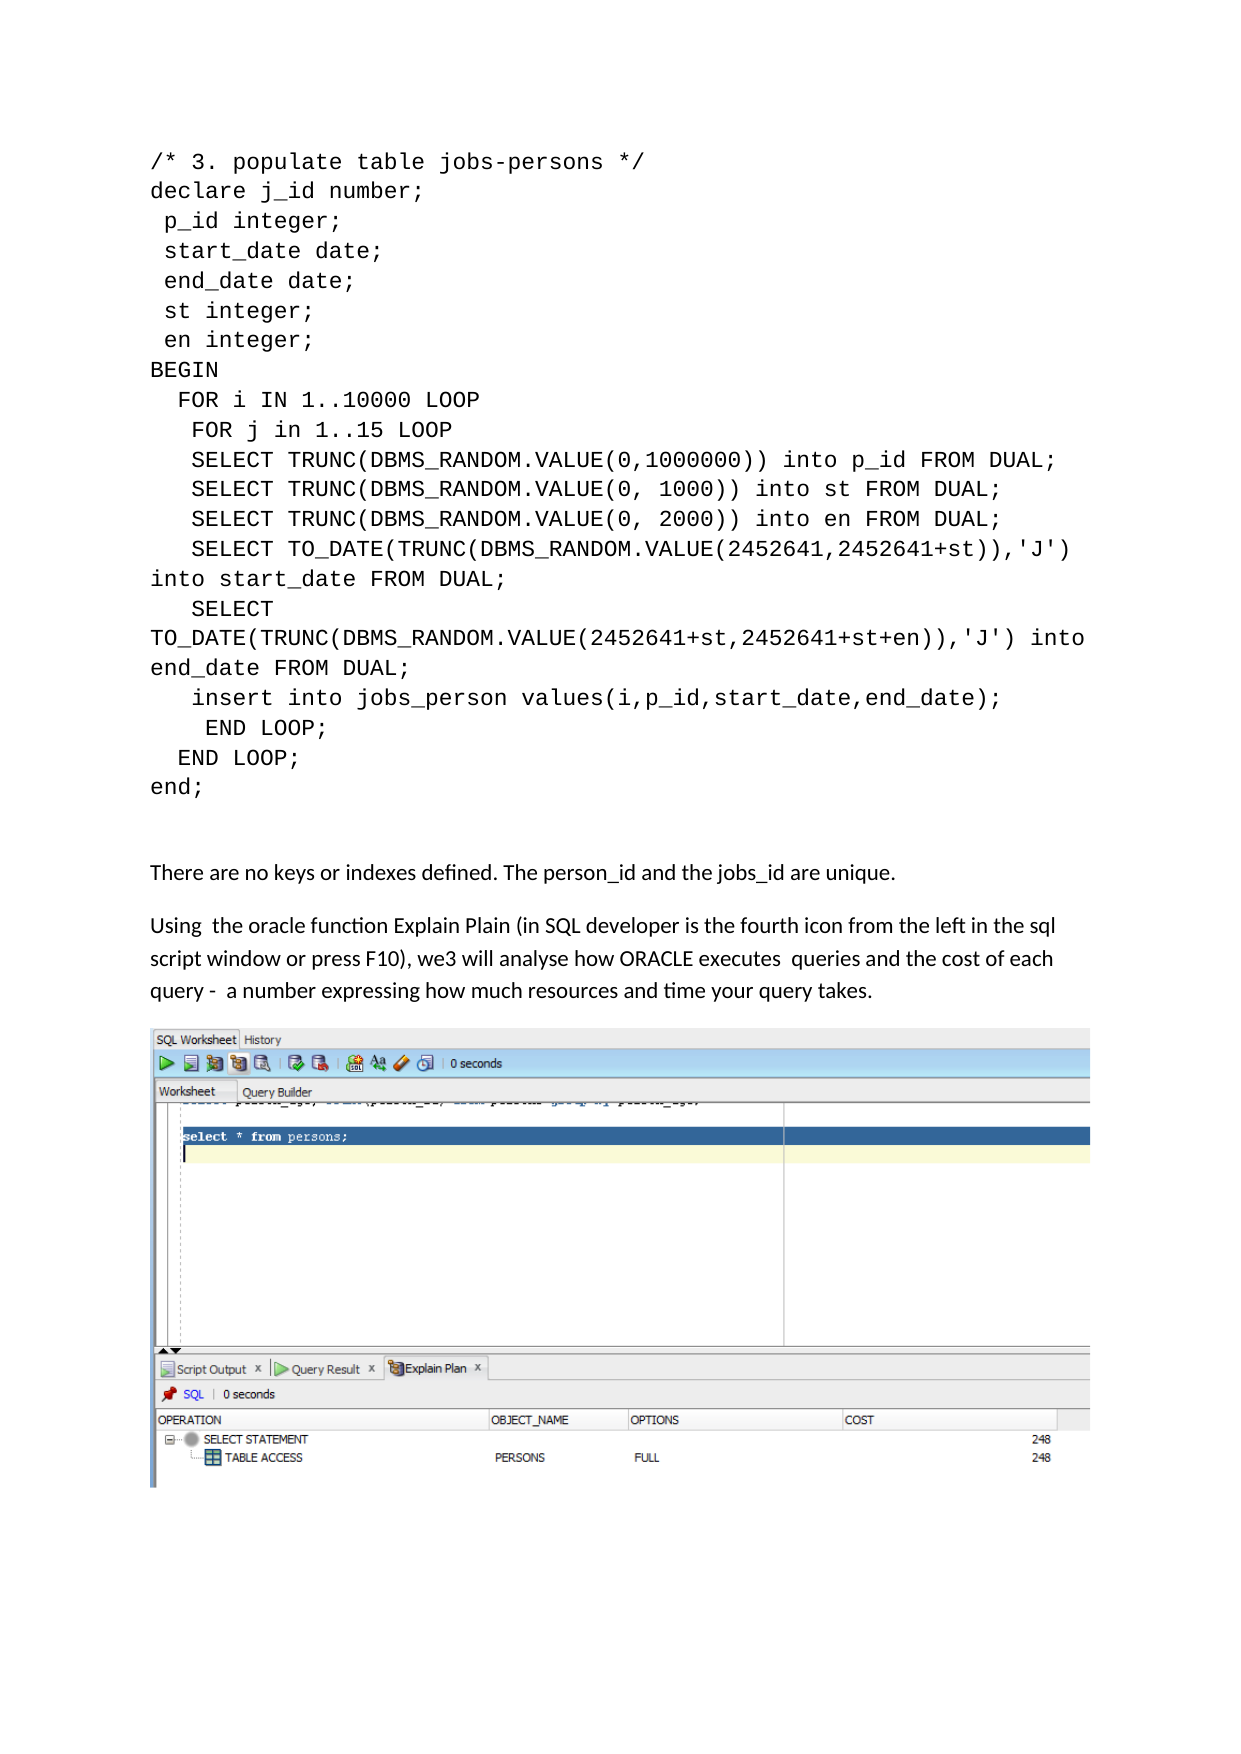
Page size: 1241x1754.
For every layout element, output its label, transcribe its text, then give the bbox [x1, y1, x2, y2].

text FOR j in 1..15 LOOP [150, 418, 1090, 444]
text st integer; [150, 299, 1090, 325]
text SELECT TRUNC(DBMS_RANDOM.VALUE(0, 2000)) into en FROM DUAL; [150, 507, 1090, 533]
text end_date date; [150, 269, 1090, 295]
text SELECT TO_DATE(TRUNC(DBMS_RANDOM.VALUE(2452641+st,2452641+st+en)),'J') into end_date FROM DUAL; [150, 597, 1090, 682]
text declare j_id number; [150, 180, 1090, 206]
text p_id integer; [150, 209, 1090, 236]
text SELECT TRUNC(DBMS_RANDOM.VALUE(0,1000000)) into p_id FROM DUAL; [150, 448, 1090, 474]
text END LOOP; [150, 746, 1090, 772]
text END LOOP; [150, 716, 1090, 742]
text /* 3. populate table jobs-persons */ [150, 150, 1090, 176]
picture [150, 1028, 1091, 1522]
text BEGIN [150, 358, 1090, 384]
text There are no keys or indexes defined. The person_id and the jobs_id are unique. [150, 858, 1090, 886]
text Using the oracle function Explain Plain (in SQL developer is the fourth icon from the left in the sql script window or press F10), we3 will analyse how ORACLE executes queries and the cost of each query - a number expressing how much resources and time your query takes. [150, 911, 1090, 1004]
text en integer; [150, 329, 1090, 355]
text SELECT TRUNC(DBMS_RANDOM.VALUE(0, 1000)) into st FROM DUAL; [150, 478, 1090, 504]
text start_date date; [150, 239, 1090, 265]
text end; [150, 776, 1090, 802]
text FOR i IN 1..10000 LOOP [150, 388, 1090, 414]
text SELECT TO_DATE(TRUNC(DBMS_RANDOM.VALUE(2452641,2452641+st)),'J') into start_date FROM DUAL; [150, 537, 1090, 593]
text insert into jobs_person values(i,p_id,start_date,end_date); [150, 686, 1090, 712]
